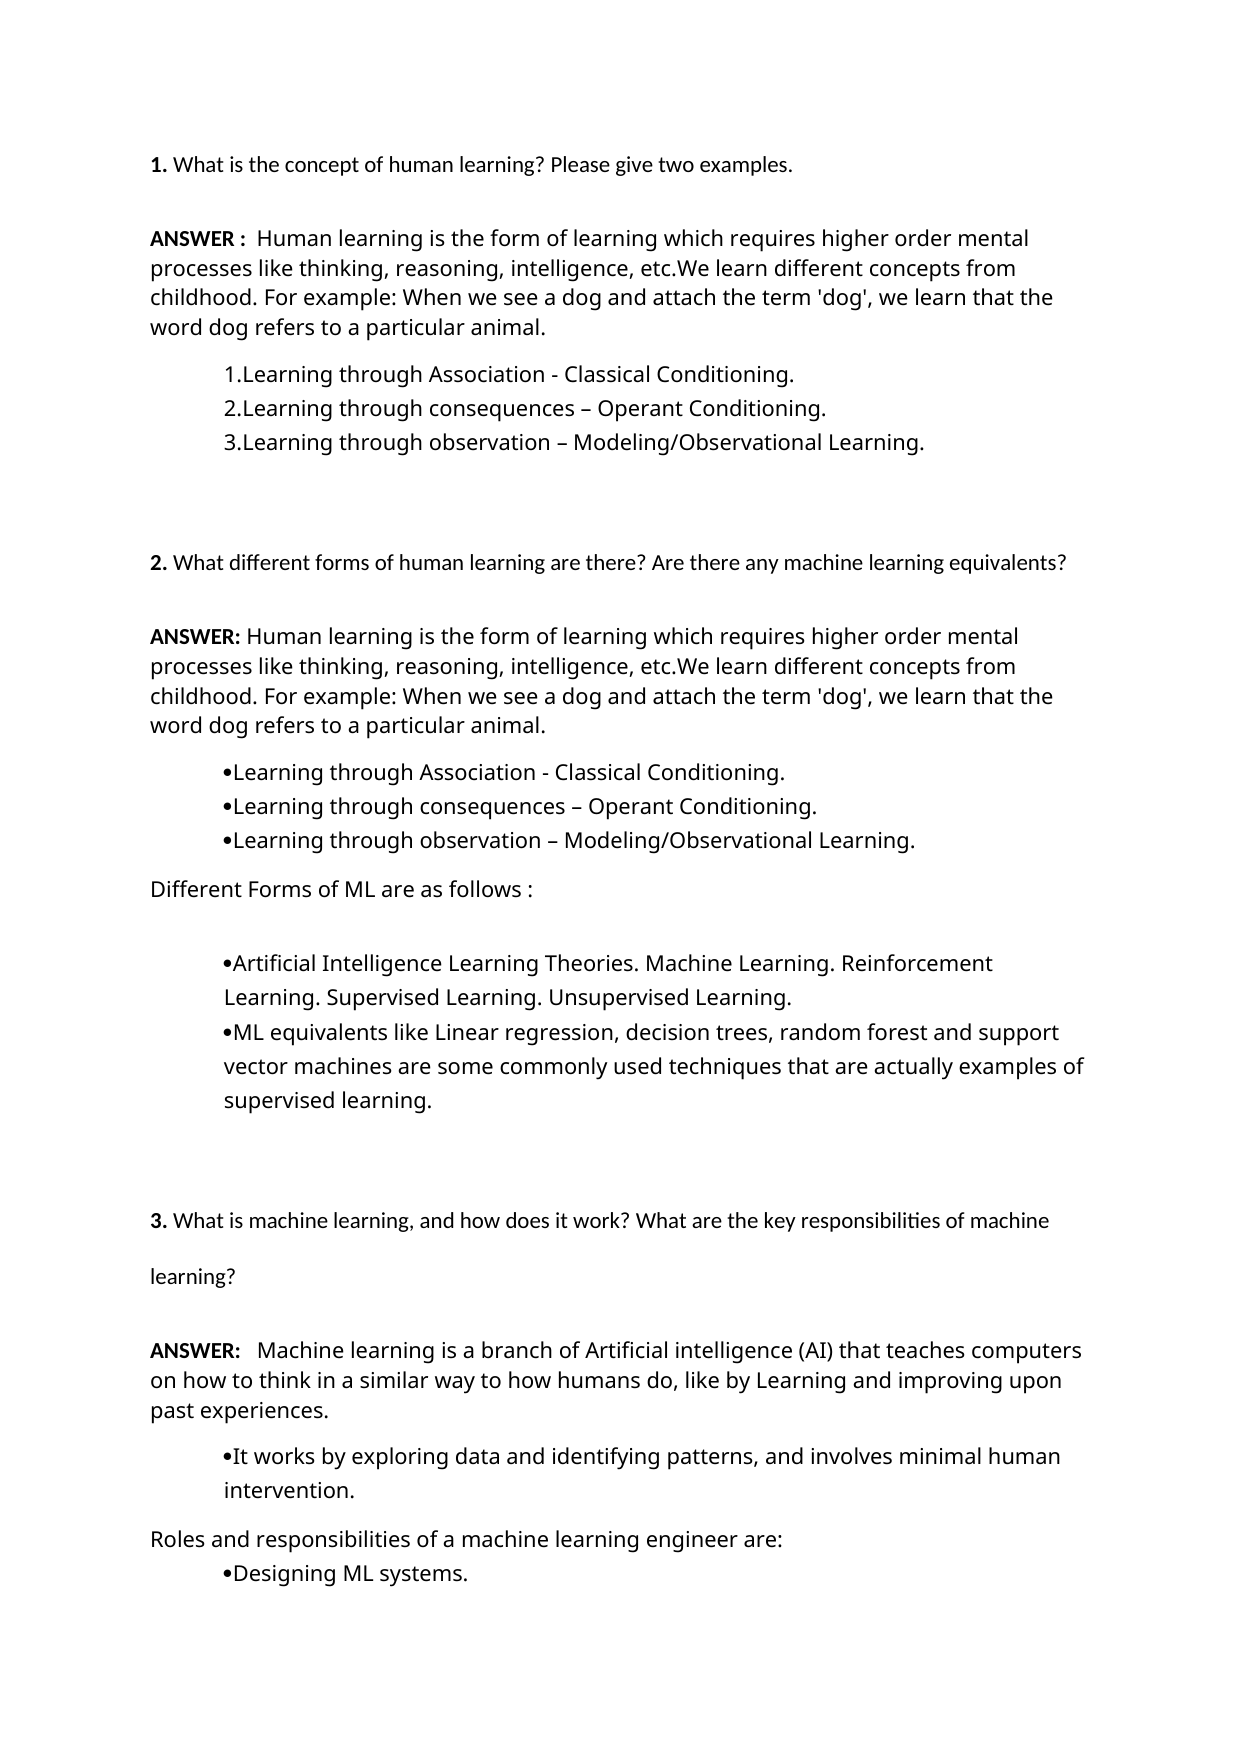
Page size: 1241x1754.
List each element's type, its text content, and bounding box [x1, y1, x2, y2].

list Artificial Intelligence Learning Theories. Machine Learning. Reinforcement Learning. Supervised Learning. Unsupervised Learning. [224, 948, 1090, 1012]
text 3. What is machine learning, and how does it work? What are the key responsibilities of machine learning? [150, 1206, 1090, 1290]
list ML equivalents like Linear regression, decision trees, random forest and support vector machines are some commonly used techniques that are actually examples of supervised learning. [224, 1016, 1090, 1114]
list It works by exploring data and identifying patterns, and involves minimal human intervention. [224, 1441, 1090, 1505]
list Learning through Association - Classical Conditioning. [224, 757, 1090, 787]
text 1. What is the concept of human learning? Please give two examples. [150, 150, 1090, 178]
text Different Forms of ML are as follows : [150, 874, 1090, 904]
list Learning through consequences – Operant Conditioning. [224, 791, 1090, 821]
list Learning through consequences – Operant Conditioning. [224, 393, 1090, 422]
list Learning through Association - Classical Conditioning. [224, 358, 1090, 388]
text 2. What different forms of human learning are there? Are there any machine learning equivalents? [150, 548, 1090, 576]
text ANSWER : Human learning is the form of learning which requires higher order mental processes like thinking, reasoning, intelligence, etc.We learn different concepts from childhood. For example: When we see a dog and attach the term 'dog', we learn that the word dog refers to a particular animal. [150, 223, 1090, 342]
list Learning through observation – Modeling/Observational Learning. [224, 825, 1090, 855]
text Roles and responsibilities of a machine learning engineer are: [150, 1524, 1090, 1554]
list Learning through observation – Modeling/Observational Learning. [224, 427, 1090, 457]
text ANSWER: Human learning is the form of learning which requires higher order mental processes like thinking, reasoning, intelligence, etc.We learn different concepts from childhood. For example: When we see a dog and attach the term 'dog', we learn that the word dog refers to a particular animal. [150, 621, 1090, 740]
list Designing ML systems. [224, 1558, 1090, 1588]
text ANSWER: Machine learning is a branch of Artificial intelligence (AI) that teaches computers on how to think in a similar way to how humans do, like by Learning and improving upon past experiences. [150, 1335, 1090, 1424]
